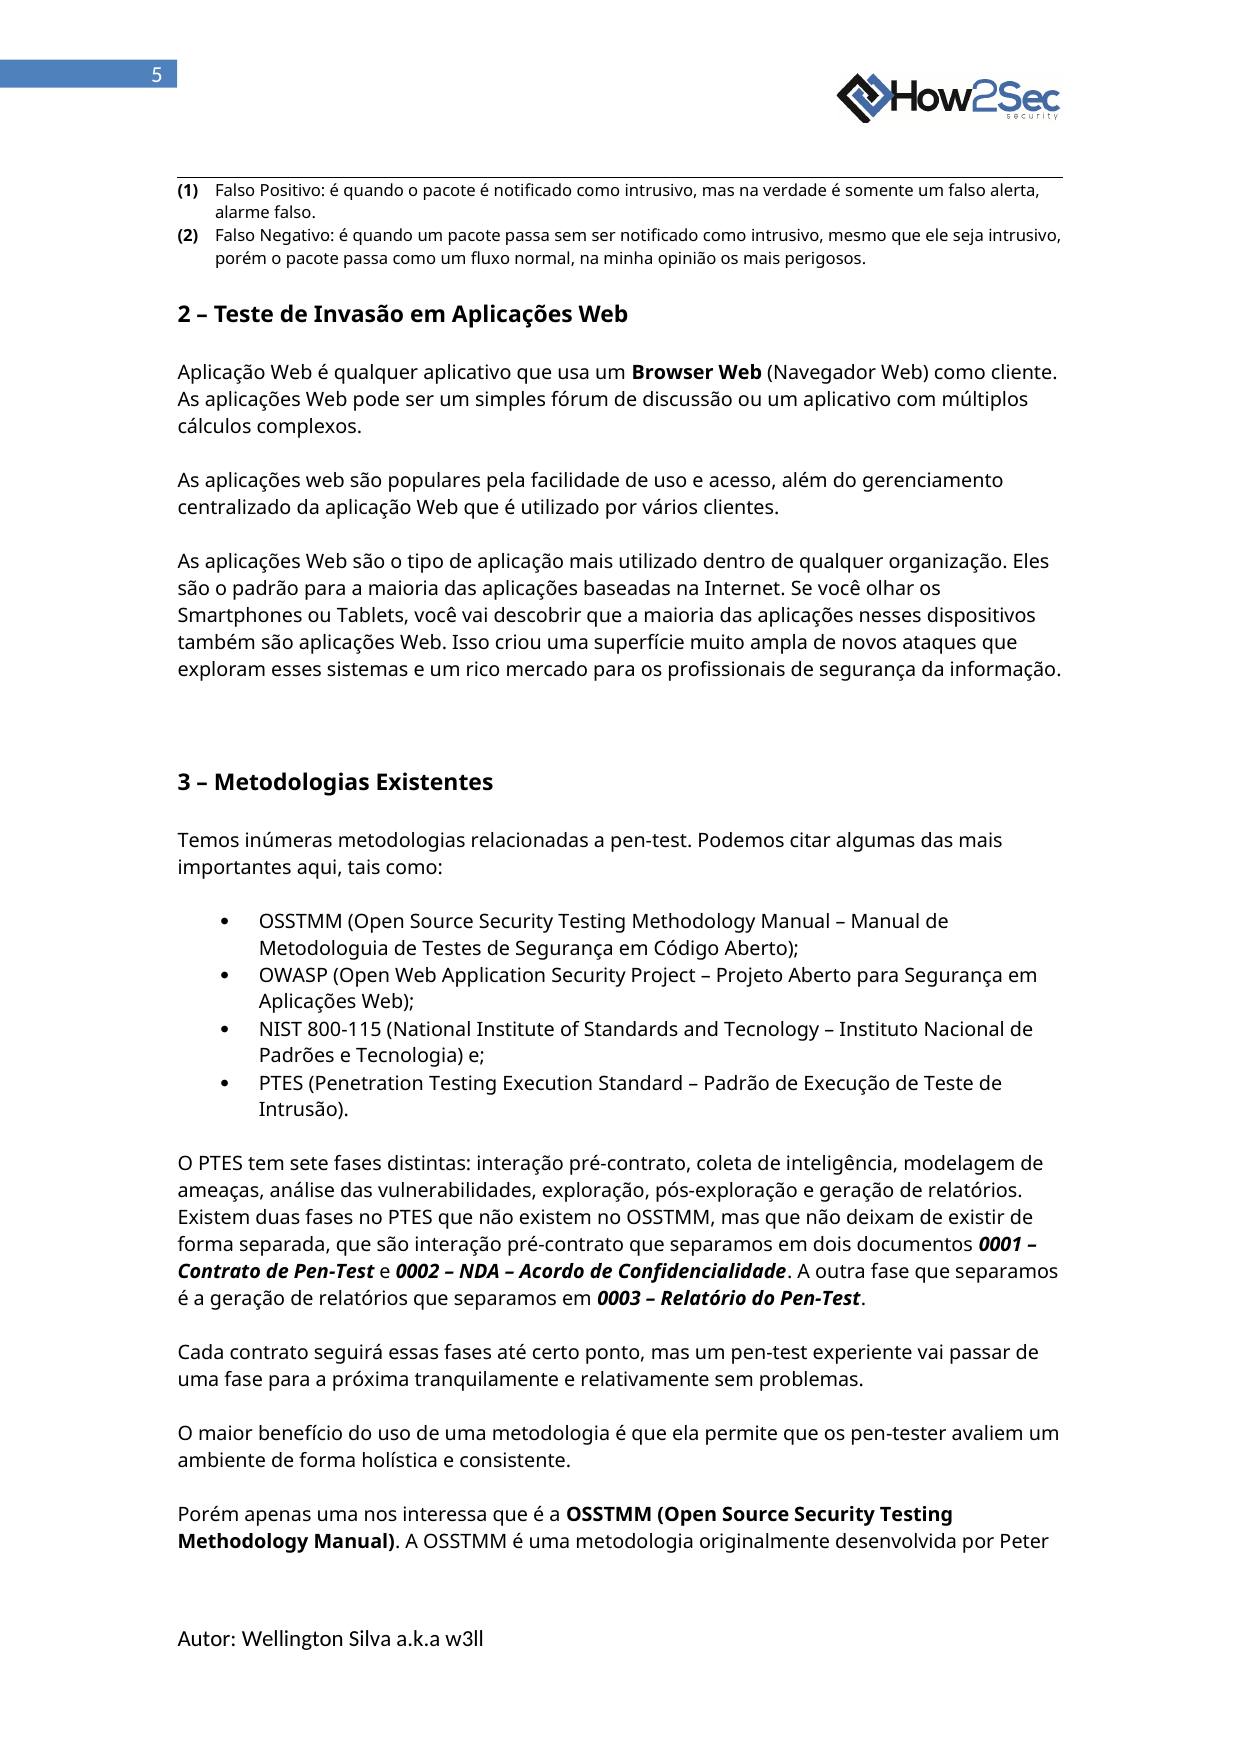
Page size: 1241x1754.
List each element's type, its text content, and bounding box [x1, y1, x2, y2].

list Falso Negativo: é quando um pacote passa sem ser notificado como intrusivo, mesmo que ele seja intrusivo, porém o pacote passa como um fluxo normal, na minha opinião os mais perigosos. [177, 224, 1063, 269]
list OWASP (Open Web Application Security Project – Projeto Aberto para Segurança em Aplicações Web); [221, 961, 1063, 1015]
subtitle 2 – Teste de Invasão em Aplicações Web [177, 298, 1063, 329]
picture [836, 73, 1064, 123]
text O PTES tem sete fases distintas: interação pré-contrato, coleta de inteligência, modelagem de ameaças, análise das vulnerabilidades, exploração, pós-exploração e geração de relatórios. Existem duas fases no PTES que não existem no OSSTMM, mas que não deixam de existir de forma separada, que são interação pré-contrato que separamos em dois documentos 0001 – Contrato de Pen-Test e 0002 – NDA – Acordo de Confidencialidade. A outra fase que separamos é a geração de relatórios que separamos em 0003 – Relatório do Pen-Test. [177, 1150, 1063, 1312]
text As aplicações Web são o tipo de aplicação mais utilizado dentro de qualquer organização. Eles são o padrão para a maioria das aplicações baseadas na Internet. Se você olhar os Smartphones ou Tablets, você vai descobrir que a maioria das aplicações nesses dispositivos também são aplicações Web. Isso criou uma superfície muito ampla de novos ataques que exploram esses sistemas e um rico mercado para os profissionais de segurança da informação. [177, 547, 1063, 682]
list PTES (Penetration Testing Execution Standard – Padrão de Execução de Teste de Intrusão). [221, 1069, 1063, 1123]
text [177, 1500, 1063, 1554]
text Cada contrato seguirá essas fases até certo ponto, mas um pen-test experiente vai passar de uma fase para a próxima tranquilamente e relativamente sem problemas. [177, 1338, 1063, 1392]
subtitle 3 – Metodologias Existentes [177, 766, 1063, 797]
list Falso Positivo: é quando o pacote é notificado como intrusivo, mas na verdade é somente um falso alerta, alarme falso. [177, 178, 1063, 224]
text As aplicações web são populares pela facilidade de uso e acesso, além do gerenciamento centralizado da aplicação Web que é utilizado por vários clientes. [177, 467, 1063, 521]
text Aplicação Web é qualquer aplicativo que usa um Browser Web (Navegador Web) como cliente. As aplicações Web pode ser um simples fórum de discussão ou um aplicativo com múltiplos cálculos complexos. [177, 359, 1063, 439]
text Temos inúmeras metodologias relacionadas a pen-test. Podemos citar algumas das mais importantes aqui, tais como: [177, 826, 1063, 880]
list NIST 800-115 (National Institute of Standards and Tecnology – Instituto Nacional de Padrões e Tecnologia) e; [221, 1015, 1063, 1069]
text O maior benefício do uso de uma metodologia é que ela permite que os pen-tester avaliem um ambiente de forma holística e consistente. [177, 1419, 1063, 1473]
list OSSTMM (Open Source Security Testing Methodology Manual – Manual de Metodologuia de Testes de Segurança em Código Aberto); [221, 907, 1063, 961]
